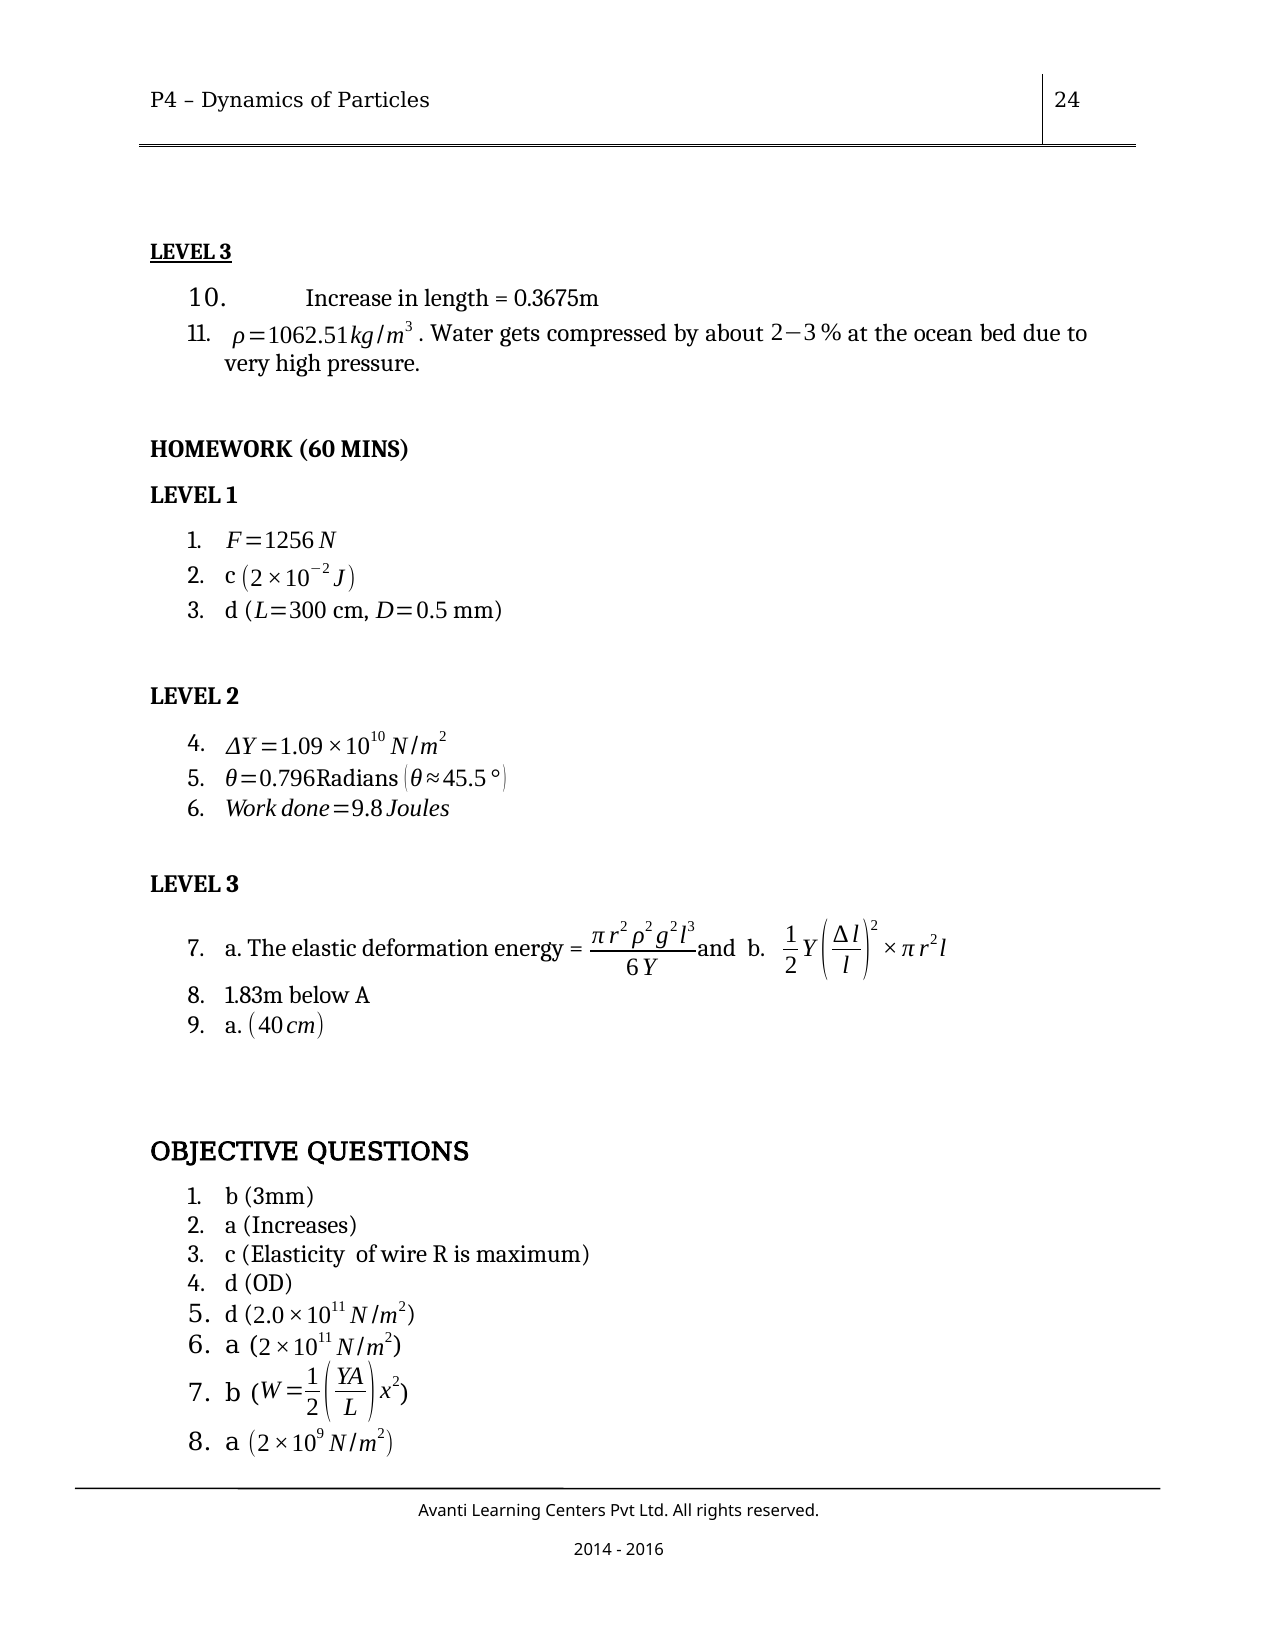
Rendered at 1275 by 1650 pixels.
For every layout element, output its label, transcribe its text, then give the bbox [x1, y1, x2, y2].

list a [187, 1424, 1125, 1457]
list 1.83m below A [187, 981, 1125, 1010]
list b () [187, 1359, 1125, 1424]
list . Water gets compressed by about at the ocean bed due to very high pressure. [187, 317, 1088, 377]
list d ( cm, mm) [187, 596, 1125, 625]
list Objective Questions [150, 1135, 1084, 1165]
subtitle LEVEL 2 [150, 682, 1088, 711]
list c (Elasticity of wire R is maximum) [187, 1240, 1125, 1268]
list c [187, 559, 1125, 592]
subtitle LEVEL 3 [150, 870, 1088, 899]
list b (3mm) [187, 1182, 1125, 1211]
text LEVEL 3 [150, 239, 1088, 265]
subtitle Homework (60 mins) [150, 435, 1088, 464]
list a (Increases) [187, 1211, 1125, 1240]
list Radians [187, 763, 1088, 793]
list a. [187, 1010, 1125, 1040]
list d (OD) [187, 1268, 1125, 1297]
list d () [187, 1297, 1125, 1328]
list a. The elastic deformation energy = and b. [187, 916, 1125, 981]
list a () [187, 1328, 1125, 1359]
subtitle LEVEL 1 [150, 481, 1088, 509]
list Increase in length = 0.3675m [187, 282, 1125, 313]
